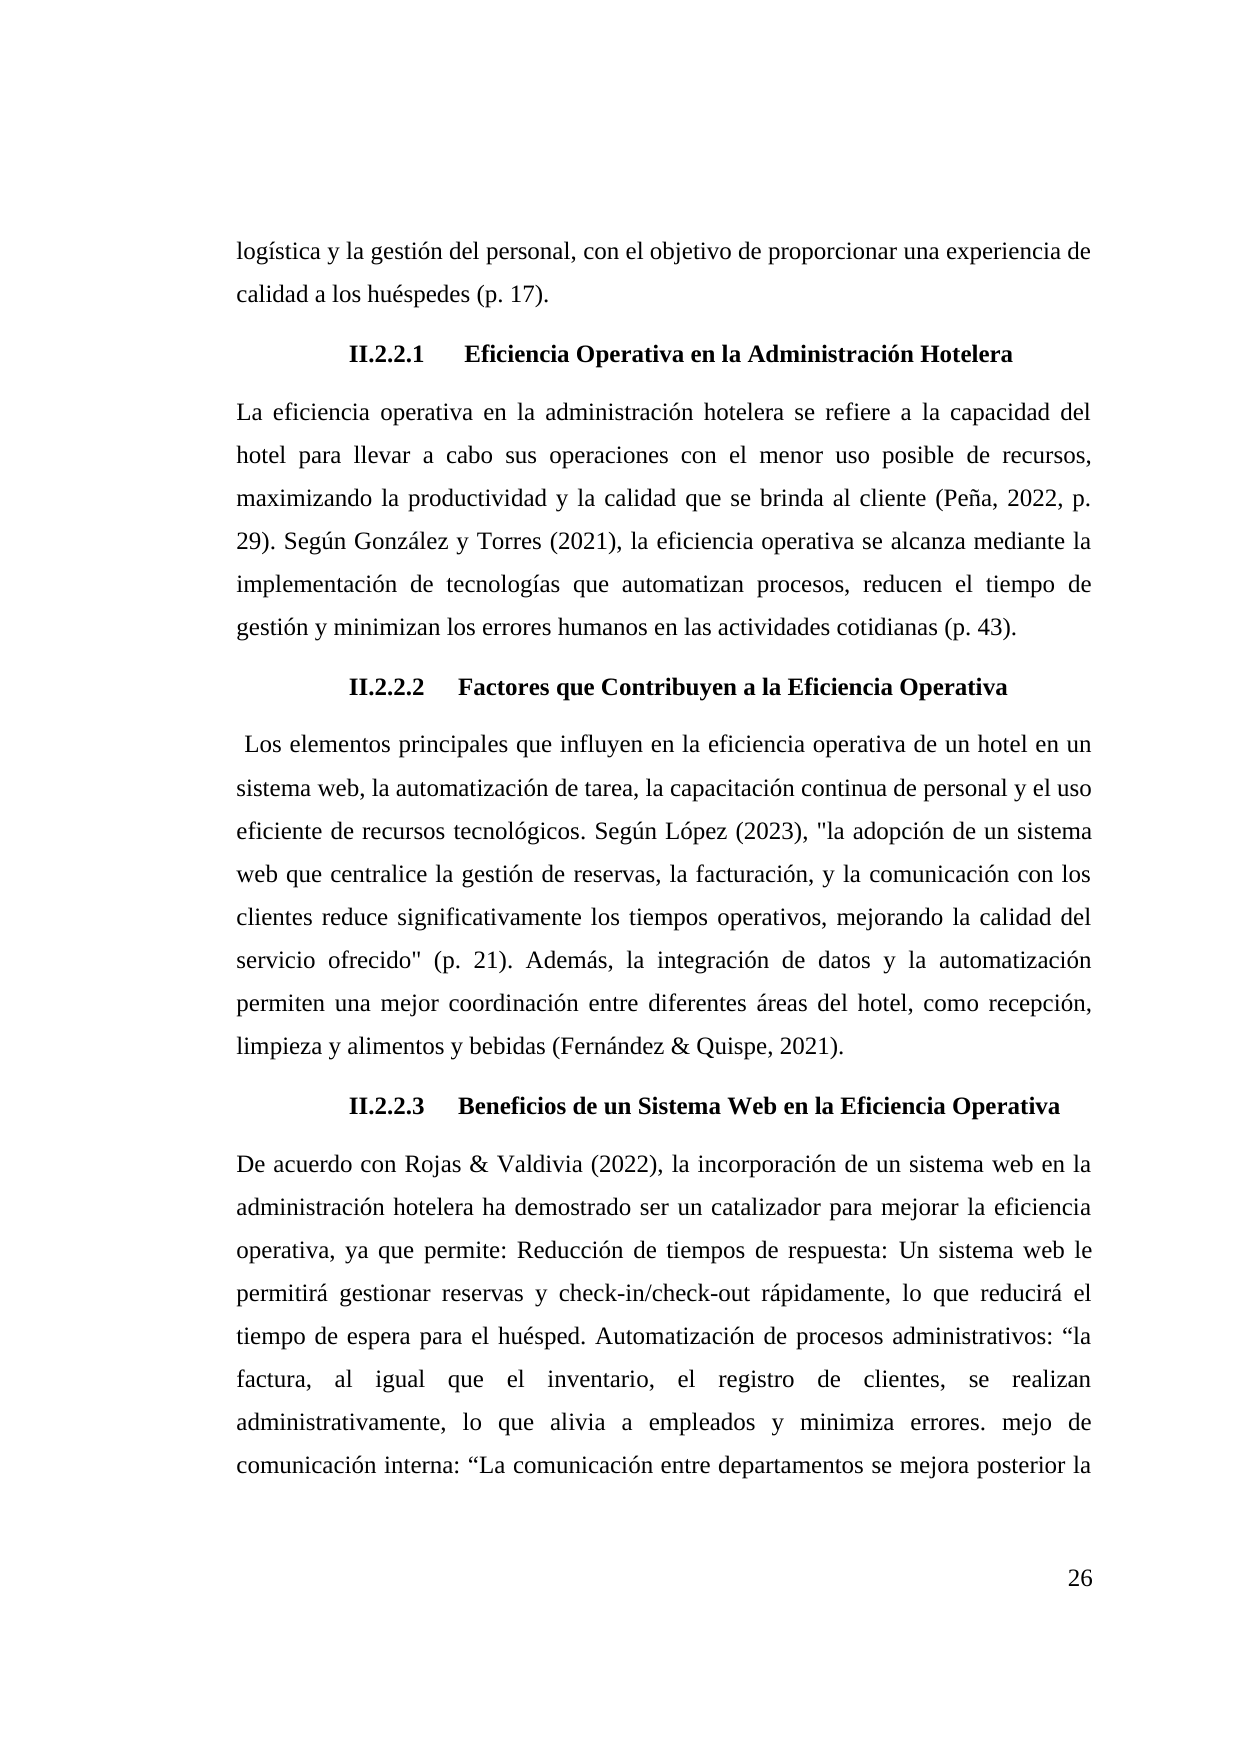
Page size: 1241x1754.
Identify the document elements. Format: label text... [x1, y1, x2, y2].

text Factores que Contribuyen a la Eficiencia Operativa [349, 672, 1092, 701]
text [236, 236, 1092, 308]
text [236, 1149, 1092, 1479]
text La eficiencia operativa en la administración hotelera se refiere a la capacidad del hotel para llevar a cabo sus operaciones con el menor uso posible de recursos, maximizando la productividad y la calidad que se brinda al cliente (Peña, 2022, p. 29). Según González y Torres (2021), la eficiencia operativa se alcanza mediante la implementación de tecnologías que automatizan procesos, reducen el tiempo de gestión y minimizan los errores humanos en las actividades cotidianas (p. 43). [236, 397, 1092, 641]
text Los elementos principales que influyen en la eficiencia operativa de un hotel en un sistema web, la automatización de tarea, la capacitación continua de personal y el uso eficiente de recursos tecnológicos. Según López (2023), "la adopción de un sistema web que centralice la gestión de reservas, la facturación, y la comunicación con los clientes reduce significativamente los tiempos operativos, mejorando la calidad del servicio ofrecido" (p. 21). Además, la integración de datos y la automatización permiten una mejor coordinación entre diferentes áreas del hotel, como recepción, limpieza y alimentos y bebidas (Fernández & Quispe, 2021). [236, 729, 1092, 1060]
text Beneficios de un Sistema Web en la Eficiencia Operativa [349, 1091, 1092, 1120]
text Eficiencia Operativa en la Administración Hotelera [349, 339, 1092, 368]
